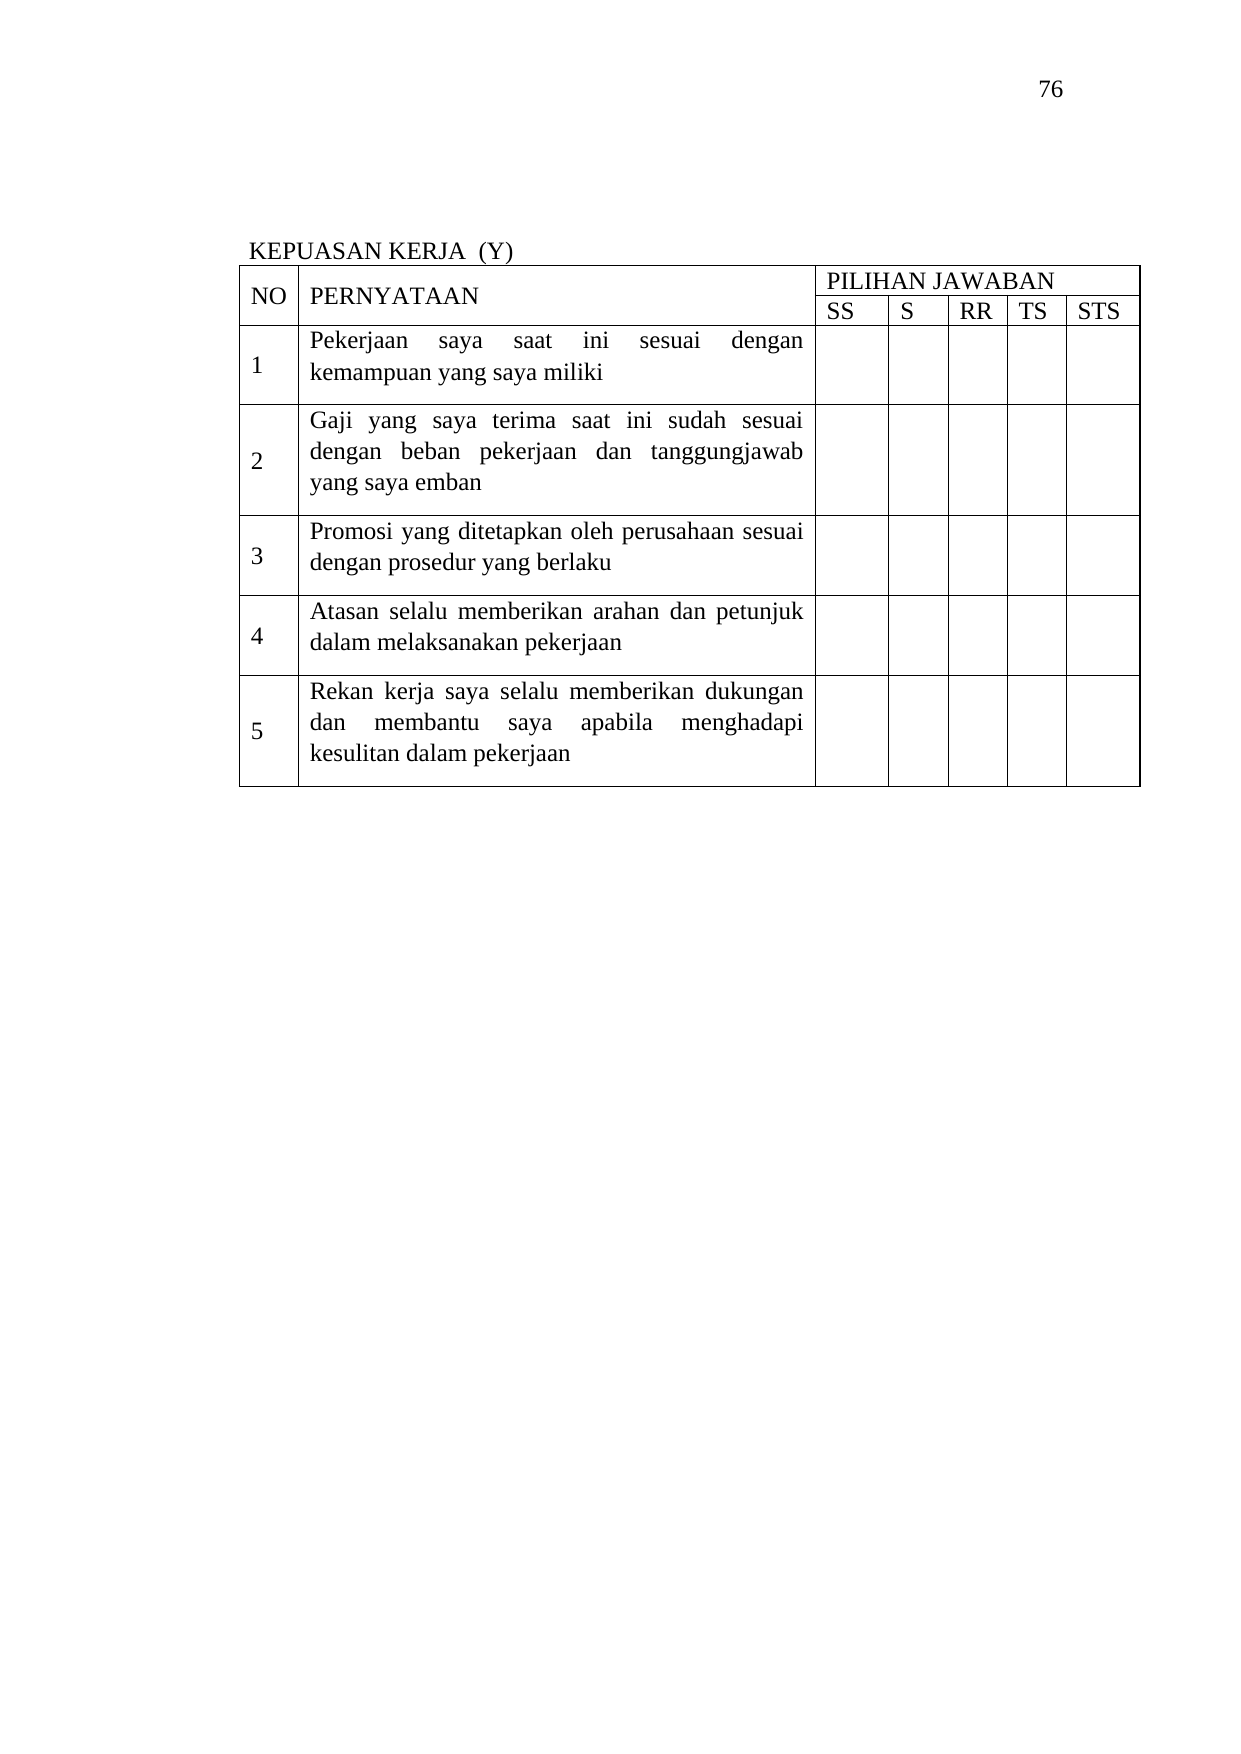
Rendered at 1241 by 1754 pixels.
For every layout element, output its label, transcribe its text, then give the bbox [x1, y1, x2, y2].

table_cell [1008, 326, 1066, 404]
table_header PERNYATAAN [299, 266, 815, 324]
table_cell [949, 405, 1007, 515]
table_cell [1008, 405, 1066, 515]
table_cell [889, 326, 948, 404]
table_cell 3 [240, 516, 298, 595]
table_cell Gaji yang saya terima saat ini sudah sesuai dengan beban pekerjaan dan tanggungjawab yang saya emban [299, 405, 815, 515]
table_cell TS [1008, 296, 1066, 324]
table_cell [1067, 405, 1139, 515]
table_cell [949, 676, 1007, 786]
table_cell [1008, 596, 1066, 675]
table_cell Rekan kerja saya selalu memberikan dukungan dan membantu saya apabila menghadapi kesulitan dalam pekerjaan [299, 676, 815, 786]
table_cell Promosi yang ditetapkan oleh perusahaan sesuai dengan prosedur yang berlaku [299, 516, 815, 595]
table_cell [889, 516, 948, 595]
table_cell 2 [240, 405, 298, 515]
table_cell 5 [240, 676, 298, 786]
text KEPUASAN KERJA (Y) [236, 236, 1063, 265]
table_cell [1067, 596, 1139, 675]
table_cell [816, 405, 888, 515]
table_cell [1008, 516, 1066, 595]
table_cell [816, 516, 888, 595]
table_cell Atasan selalu memberikan arahan dan petunjuk dalam melaksanakan pekerjaan [299, 596, 815, 675]
table_cell [816, 676, 888, 786]
table_cell [949, 596, 1007, 675]
table_header NO [240, 266, 298, 324]
table_cell [889, 596, 948, 675]
table_cell 1 [240, 326, 298, 404]
table_cell Pekerjaan saya saat ini sesuai dengan kemampuan yang saya miliki [299, 326, 815, 404]
table_header PILIHAN JAWABAN [816, 266, 1139, 295]
table_cell [889, 676, 948, 786]
table_cell [1067, 676, 1139, 786]
table_cell [816, 596, 888, 675]
table_cell [1067, 516, 1139, 595]
table_cell [949, 516, 1007, 595]
table_cell [1008, 676, 1066, 786]
table_cell 4 [240, 596, 298, 675]
table_cell [1067, 326, 1139, 404]
table_cell STS [1067, 296, 1139, 324]
table_cell [949, 326, 1007, 404]
table_cell [816, 326, 888, 404]
table_cell [889, 405, 948, 515]
table_cell SS [816, 296, 888, 324]
table_cell RR [949, 296, 1007, 324]
table_cell S [889, 296, 948, 324]
